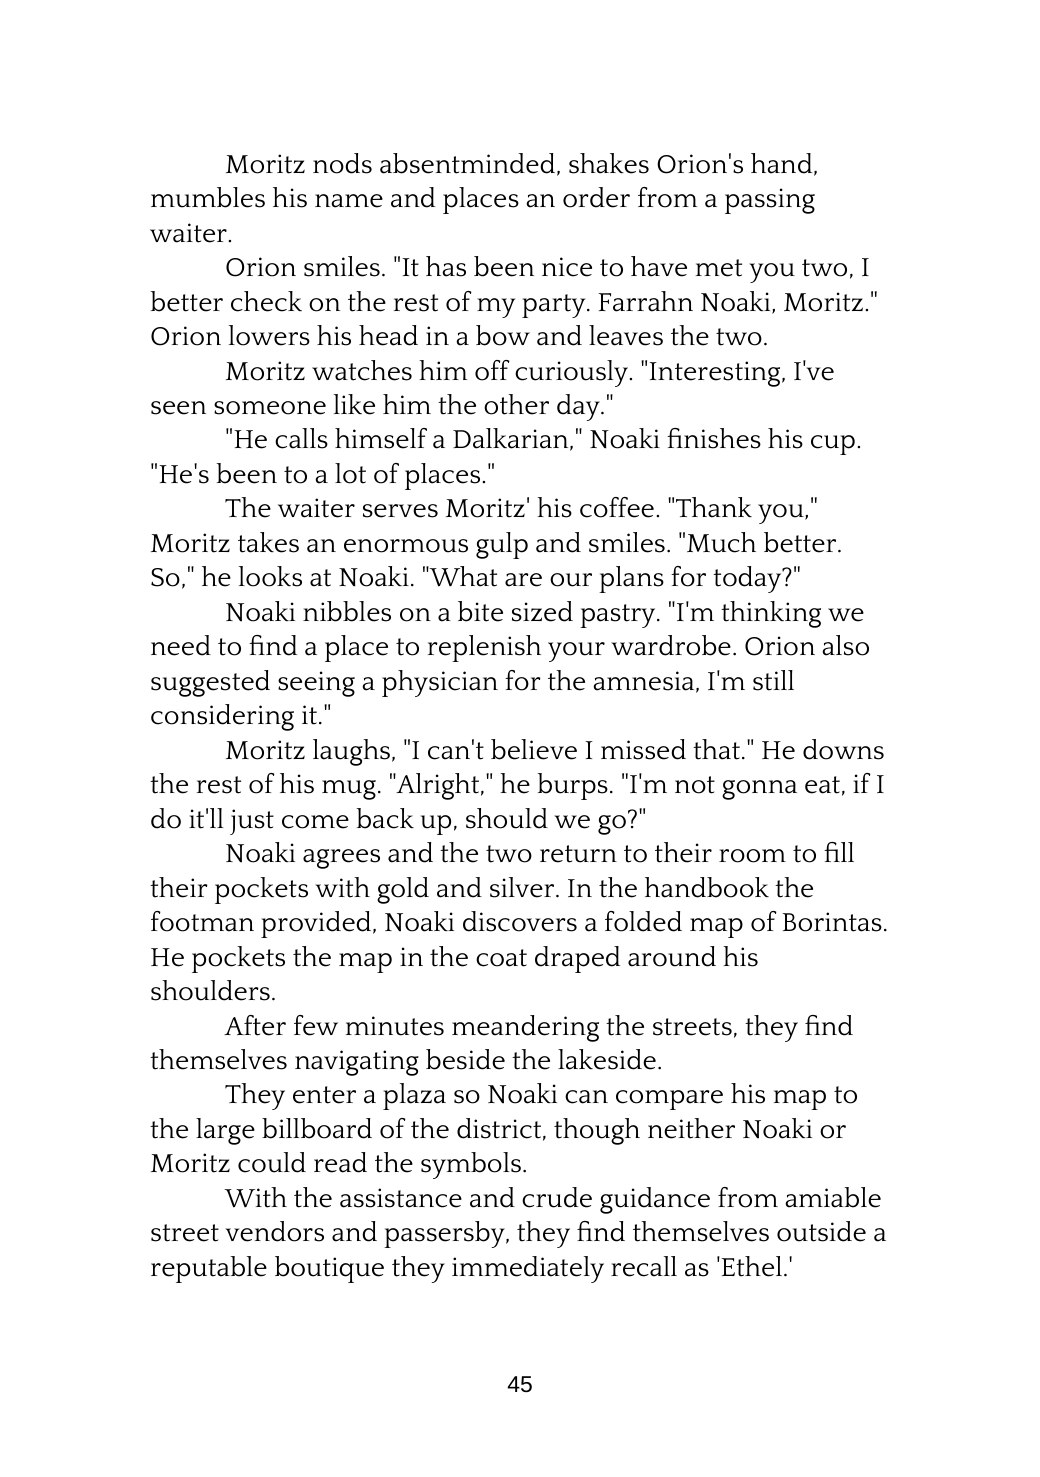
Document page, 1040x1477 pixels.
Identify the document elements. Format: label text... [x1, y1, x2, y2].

text Moritz nods absentminded, shakes Orion's hand, mumbles his name and places an order from a passing waiter. [150, 150, 889, 249]
text Noaki agrees and the two return to their room to fill their pockets with gold and silver. In the handbook the footman provided, Noaki discovers a folded map of Borintas. He pockets the map in the coat draped around his shoulders. [150, 839, 889, 1007]
text With the assistance and crude guidance from amiable street vendors and passersby, they find themselves outside a reputable boutique they immediately recall as 'Ethel.' [150, 1184, 889, 1283]
text After few minutes meandering the streets, they find themselves navigating beside the lakeside. [150, 1012, 889, 1076]
text They enter a plaza so Noaki can compare his map to the large billboard of the district, though neither Noaki or Moritz could read the symbols. [150, 1081, 889, 1180]
text "He calls himself a Dalkarian," Noaki finishes his cup. "He's been to a lot of places." [150, 426, 889, 490]
text Moritz laughs, "I can't believe I missed that." He downs the rest of his mug. "Alright," he burps. "I'm not gonna eat, if I do it'll just come back up, should we go?" [150, 736, 889, 835]
text Orion smiles. "It has been nice to have met you two, I better check on the rest of my party. Farrahn Noaki, Moritz." Orion lowers his head in a bow and leaves the two. [150, 253, 889, 352]
text Moritz watches him off curiously. "Interesting, I've seen someone like him the other day." [150, 357, 889, 421]
text The waiter serves Moritz' his coffee. "Thank you," Moritz takes an enormous gulp and smiles. "Much better. So," he looks at Noaki. "What are our plans for today?" [150, 495, 889, 594]
text Noaki nibbles on a bite sized pastry. "I'm thinking we need to find a place to replenish your wardrobe. Orion also suggested seeing a physician for the amnesia, I'm still considering it." [150, 598, 889, 732]
